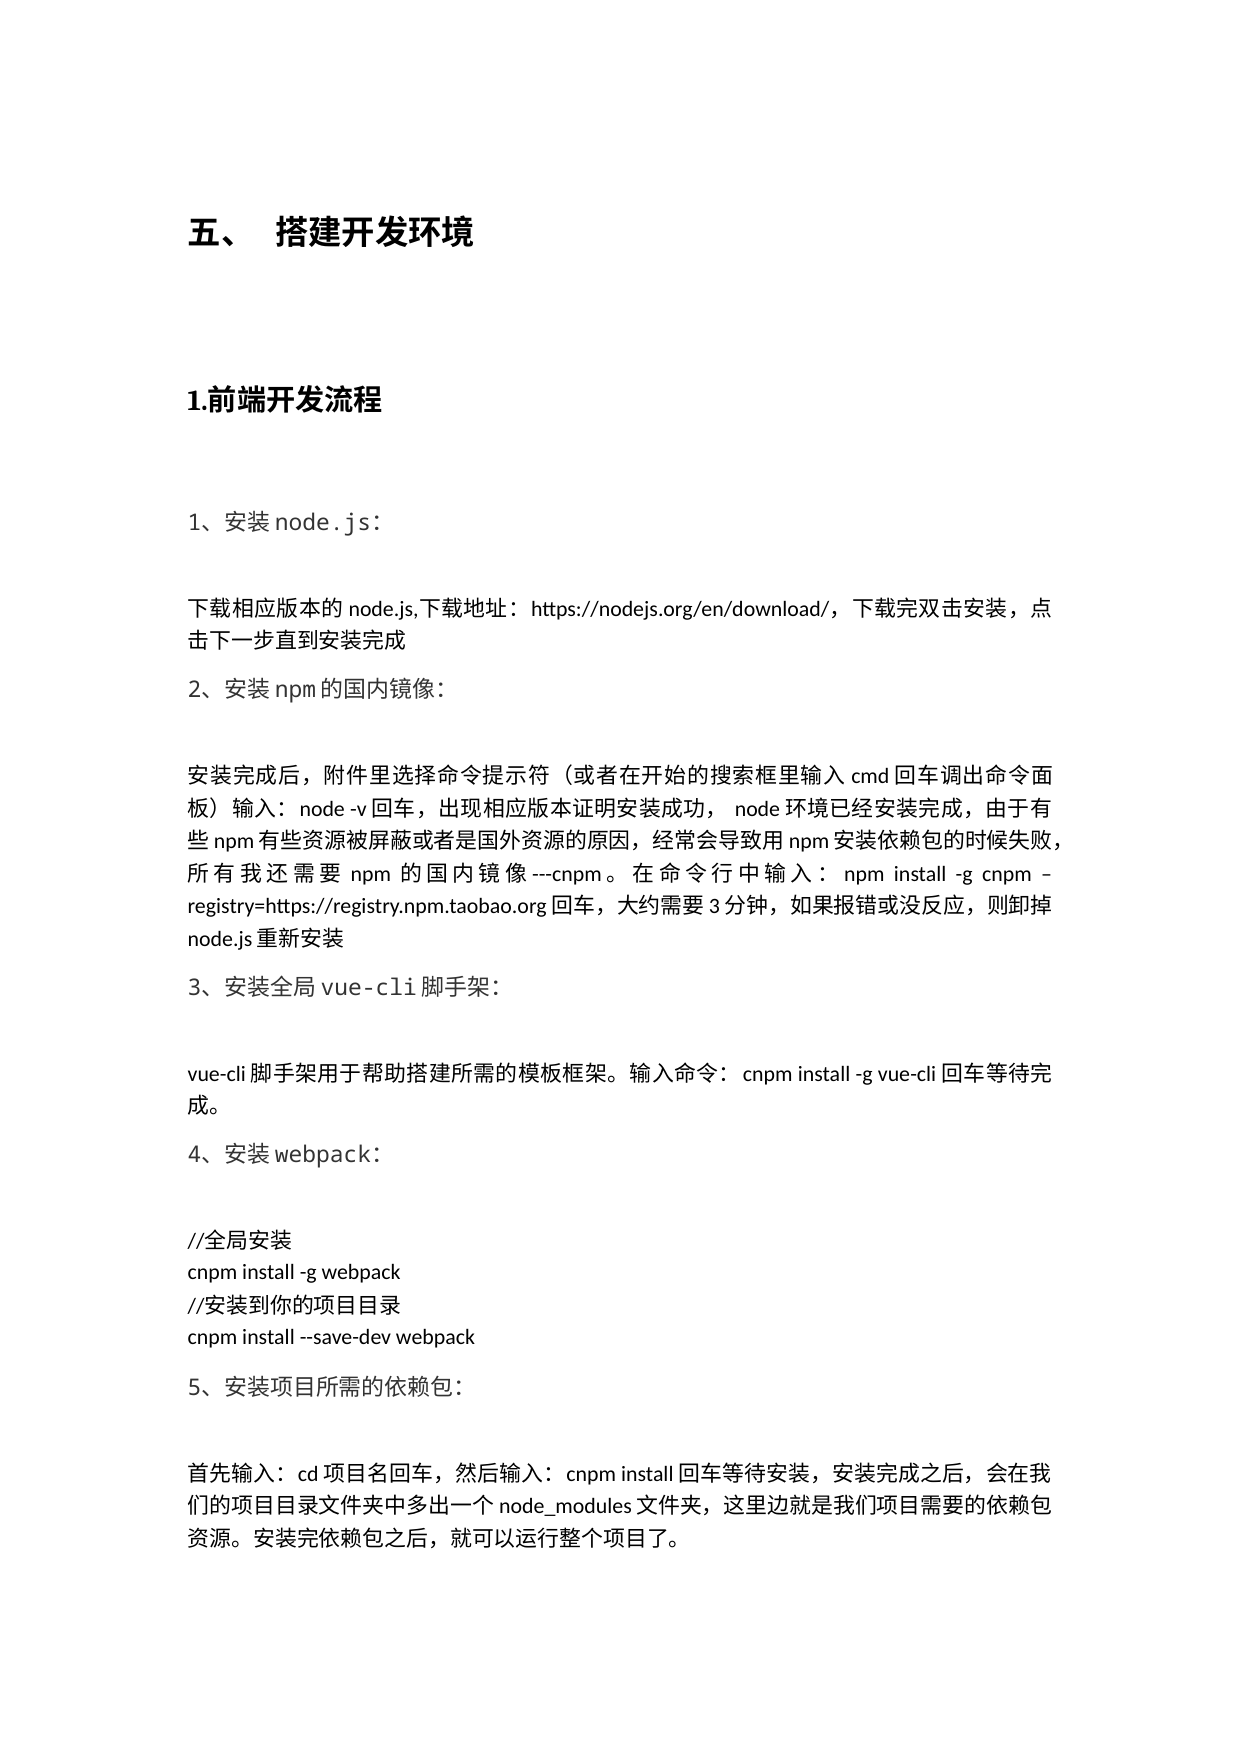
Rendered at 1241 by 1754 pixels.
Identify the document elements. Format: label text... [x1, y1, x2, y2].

text //全局安装 [187, 1223, 1053, 1255]
text //安装到你的项目目录 [187, 1288, 1053, 1320]
subtitle 搭建开发环境 [187, 197, 1053, 262]
text cnpm install -g webpack [187, 1255, 1053, 1288]
text 安装完成后，附件里选择命令提示符（或者在开始的搜索框里输入cmd回车调出命令面板）输入：node -v回车，出现相应版本证明安装成功， node环境已经安装完成，由于有些npm有些资源被屏蔽或者是国外资源的原因，经常会导致用npm安装依赖包的时候失败，所有我还需要npm的国内镜像---cnpm。在命令行中输入：npm install -g cnpm –registry=https://registry.npm.taobao.org回车，大约需要3分钟，如果报错或没反应，则卸掉node.js重新安装 [187, 758, 1053, 953]
text cnpm install --save-dev webpack [187, 1320, 1053, 1353]
text 5、安装项目所需的依赖包： [187, 1353, 1053, 1418]
text 下载相应版本的node.js,下载地址：https://nodejs.org/en/download/，下载完双击安装，点击下一步直到安装完成 [187, 590, 1053, 655]
text 3、安装全局vue-cli脚手架： [187, 953, 1053, 1018]
text vue-cli脚手架用于帮助搭建所需的模板框架。输入命令：cnpm install -g vue-cli回车等待完成。 [187, 1055, 1053, 1120]
subtitle 1.前端开发流程 [187, 365, 1053, 430]
text 4、安装webpack： [187, 1120, 1053, 1185]
text 1、安装node.js： [187, 488, 1053, 553]
text 2、安装npm的国内镜像： [187, 655, 1053, 720]
text 首先输入：cd 项目名回车，然后输入：cnpm install回车等待安装，安装完成之后，会在我们的项目目录文件夹中多出一个node_modules文件夹，这里边就是我们项目需要的依赖包资源。安装完依赖包之后，就可以运行整个项目了。 [187, 1455, 1053, 1553]
